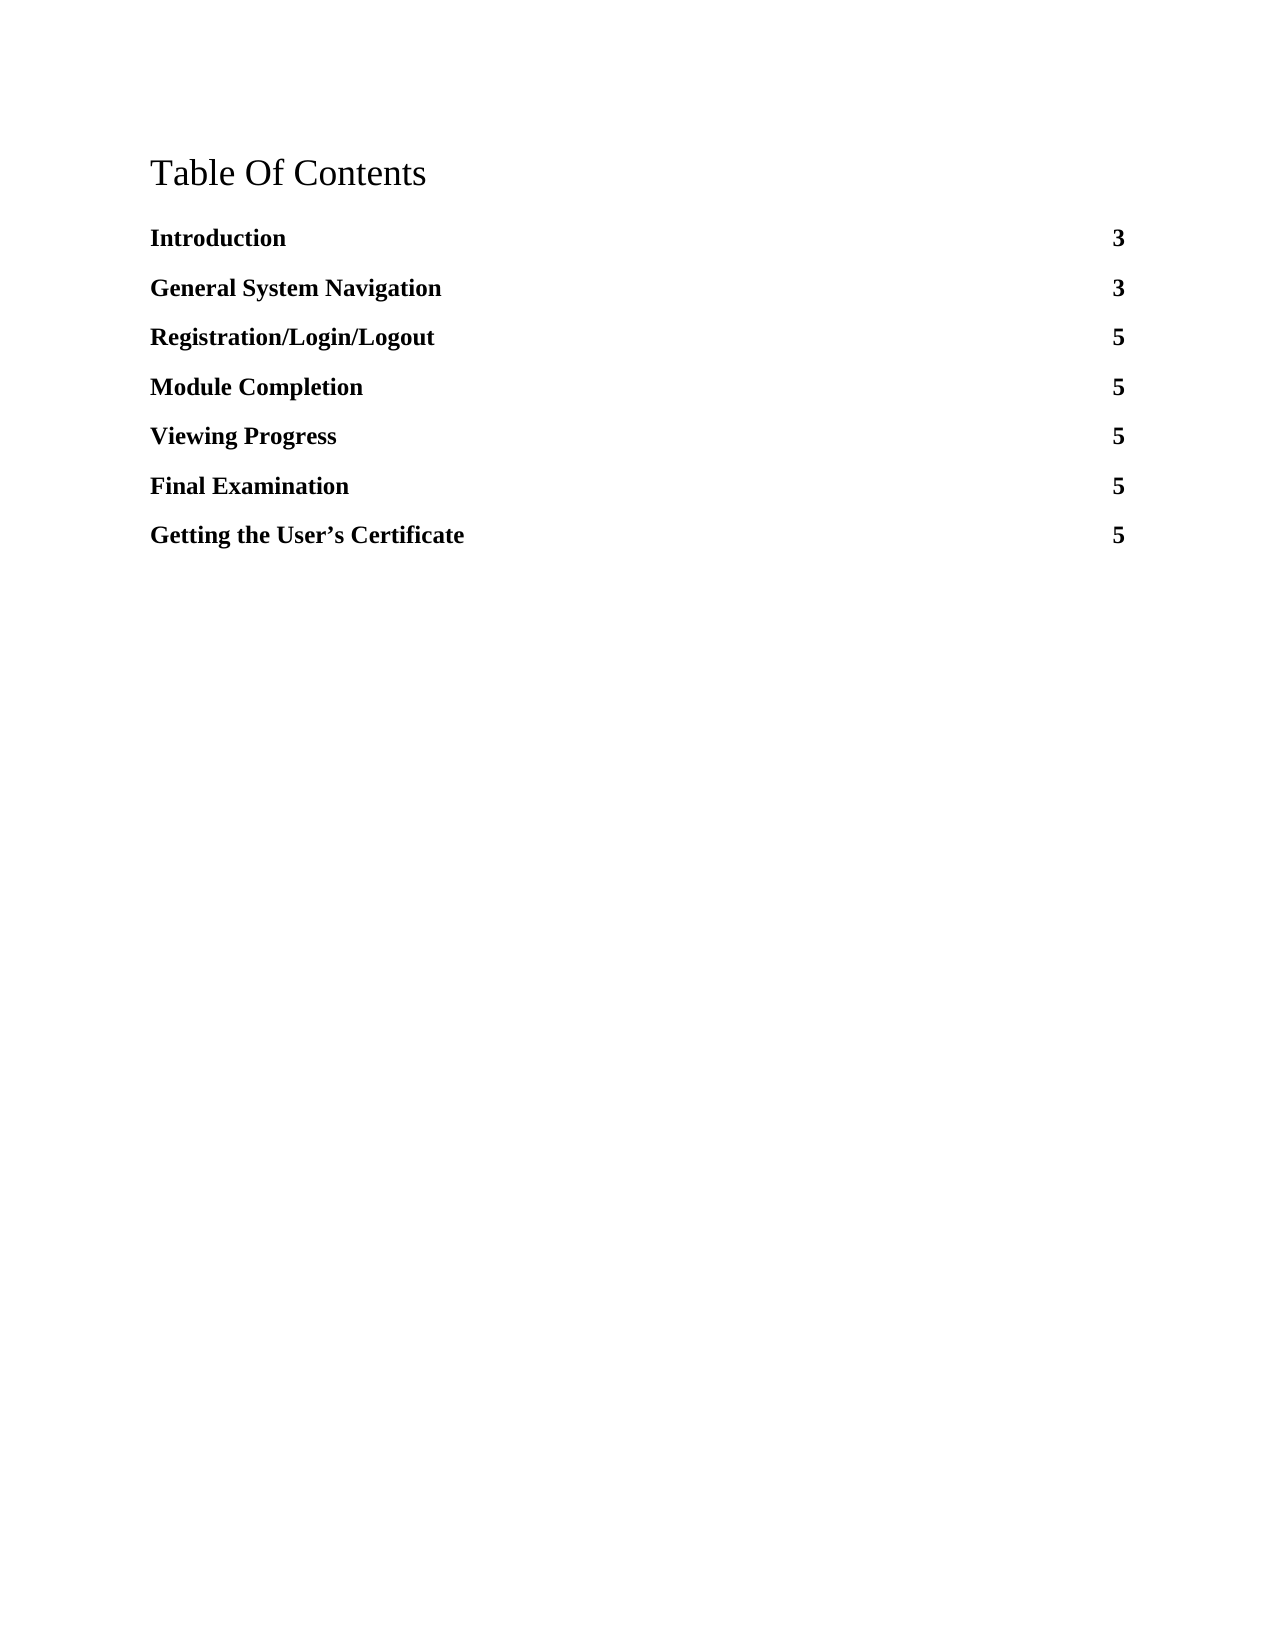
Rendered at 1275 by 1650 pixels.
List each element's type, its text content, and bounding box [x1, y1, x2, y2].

text Table Of Contents [150, 150, 1125, 193]
